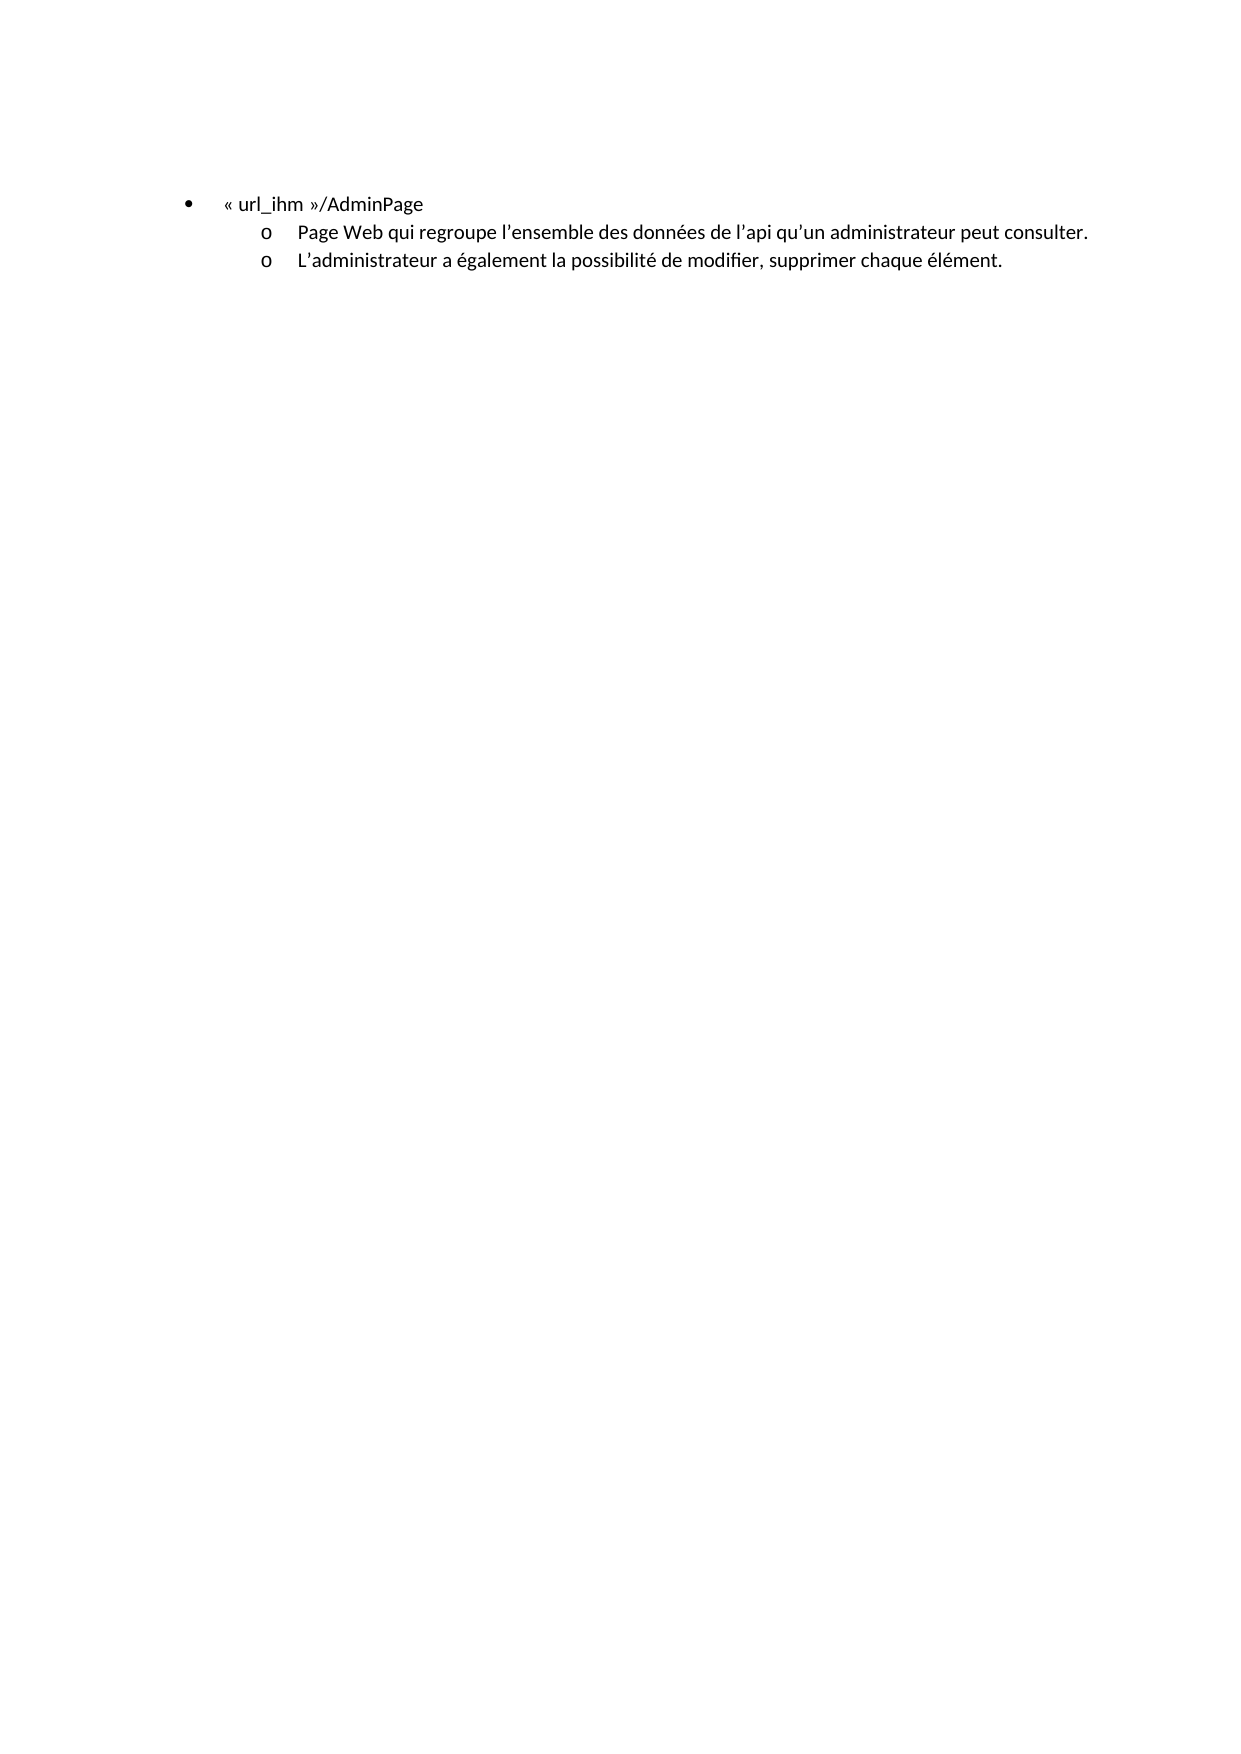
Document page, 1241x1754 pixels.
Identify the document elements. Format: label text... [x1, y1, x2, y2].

list « url_ihm »/AdminPage [185, 192, 1093, 217]
list L’administrateur a également la possibilité de modifier, supprimer chaque élément. [260, 248, 1093, 274]
list Page Web qui regroupe l’ensemble des données de l’api qu’un administrateur peut consulter. [260, 219, 1093, 246]
